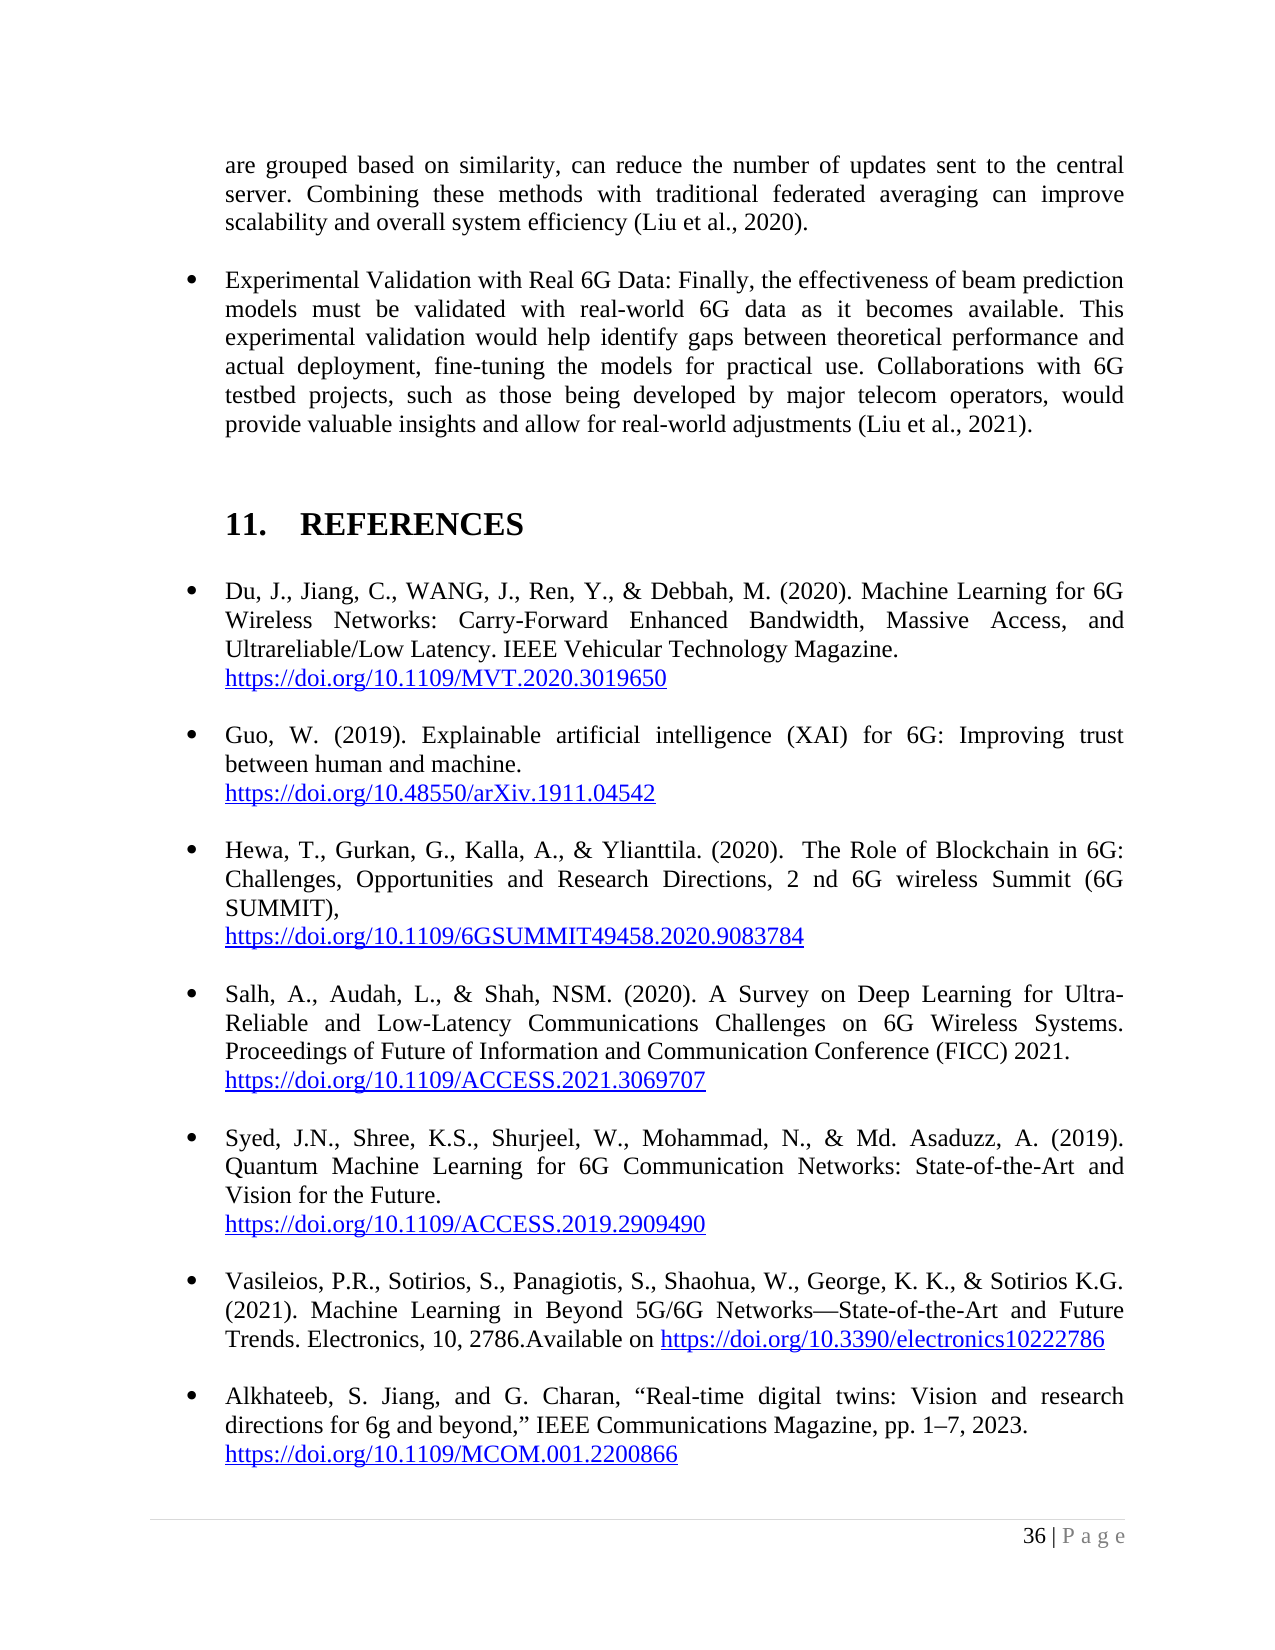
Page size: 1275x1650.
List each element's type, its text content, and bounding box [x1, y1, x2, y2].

text https://doi.org/10.1109/ACCESS.2019.2909490 [225, 1209, 1125, 1238]
list Salh, A., Audah, L., & Shah, NSM. (2020). A Survey on Deep Learning for Ultra-Reliable and Low-Latency Communications Challenges on 6G Wireless Systems. Proceedings of Future of Information and Communication Conference (FICC) 2021. [187, 979, 1125, 1065]
text https://doi.org/10.48550/arXiv.1911.04542 [225, 778, 1125, 806]
list REFERENCES [225, 504, 1125, 543]
text https://doi.org/10.1109/6GSUMMIT49458.2020.9083784 [225, 921, 1125, 950]
text https://doi.org/10.1109/ACCESS.2021.3069707 [225, 1065, 1125, 1094]
list Hewa, T., Gurkan, G., Kalla, A., & Ylianttila. (2020). The Role of Blockchain in 6G: Challenges, Opportunities and Research Directions, 2 nd 6G wireless Summit (6G SUMMIT), [187, 835, 1125, 921]
text https://doi.org/10.1109/MVT.2020.3019650 [225, 663, 1125, 691]
list Vasileios, P.R., Sotirios, S., Panagiotis, S., Shaohua, W., George, K. K., & Sotirios K.G.(2021). Machine Learning in Beyond 5G/6G Networks—State-of-the-Art and Future Trends. Electronics, 10, 2786.Available on https://doi.org/10.3390/electronics10222786 [187, 1266, 1125, 1353]
text https://doi.org/10.1109/MCOM.001.2200866 [225, 1439, 1125, 1468]
list Du, J., Jiang, C., WANG, J., Ren, Y., & Debbah, M. (2020). Machine Learning for 6G Wireless Networks: Carry-Forward Enhanced Bandwidth, Massive Access, and Ultrareliable/Low Latency. IEEE Vehicular Technology Magazine. [187, 576, 1125, 663]
list Guo, W. (2019). Explainable artificial intelligence (XAI) for 6G: Improving trust between human and machine. [187, 720, 1125, 778]
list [187, 150, 1125, 236]
list Syed, J.N., Shree, K.S., Shurjeel, W., Mohammad, N., & Md. Asaduzz, A. (2019). Quantum Machine Learning for 6G Communication Networks: State-of-the-Art and Vision for the Future. [187, 1123, 1125, 1209]
list Experimental Validation with Real 6G Data: Finally, the effectiveness of beam prediction models must be validated with real-world 6G data as it becomes available. This experimental validation would help identify gaps between theoretical performance and actual deployment, fine-tuning the models for practical use. Collaborations with 6G testbed projects, such as those being developed by major telecom operators, would provide valuable insights and allow for real-world adjustments (Liu et al., 2021). [187, 265, 1125, 437]
list Alkhateeb, S. Jiang, and G. Charan, “Real-time digital twins: Vision and research directions for 6g and beyond,” IEEE Communications Magazine, pp. 1–7, 2023. [187, 1381, 1125, 1439]
